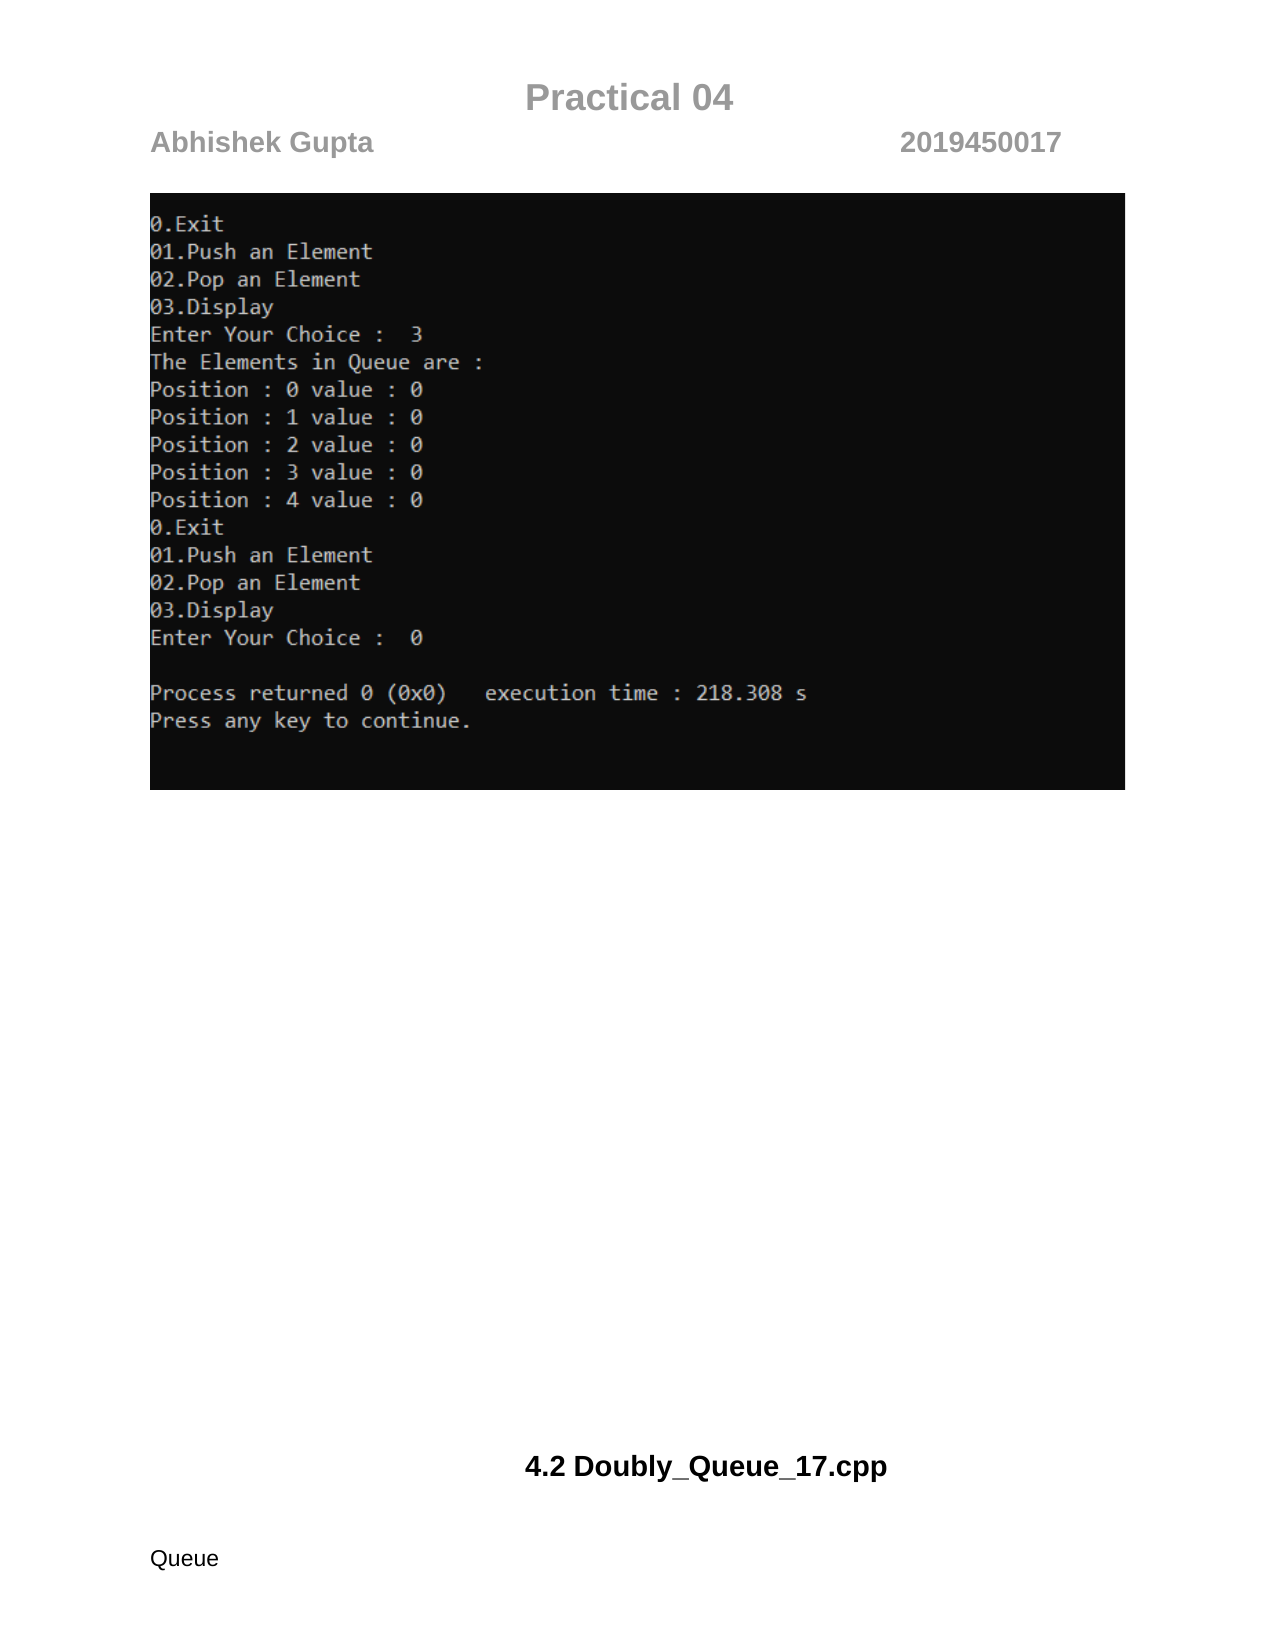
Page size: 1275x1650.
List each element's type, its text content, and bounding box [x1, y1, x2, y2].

picture [150, 193, 1125, 790]
text 4.2 Doubly_Queue_17.cpp [450, 1449, 1125, 1483]
